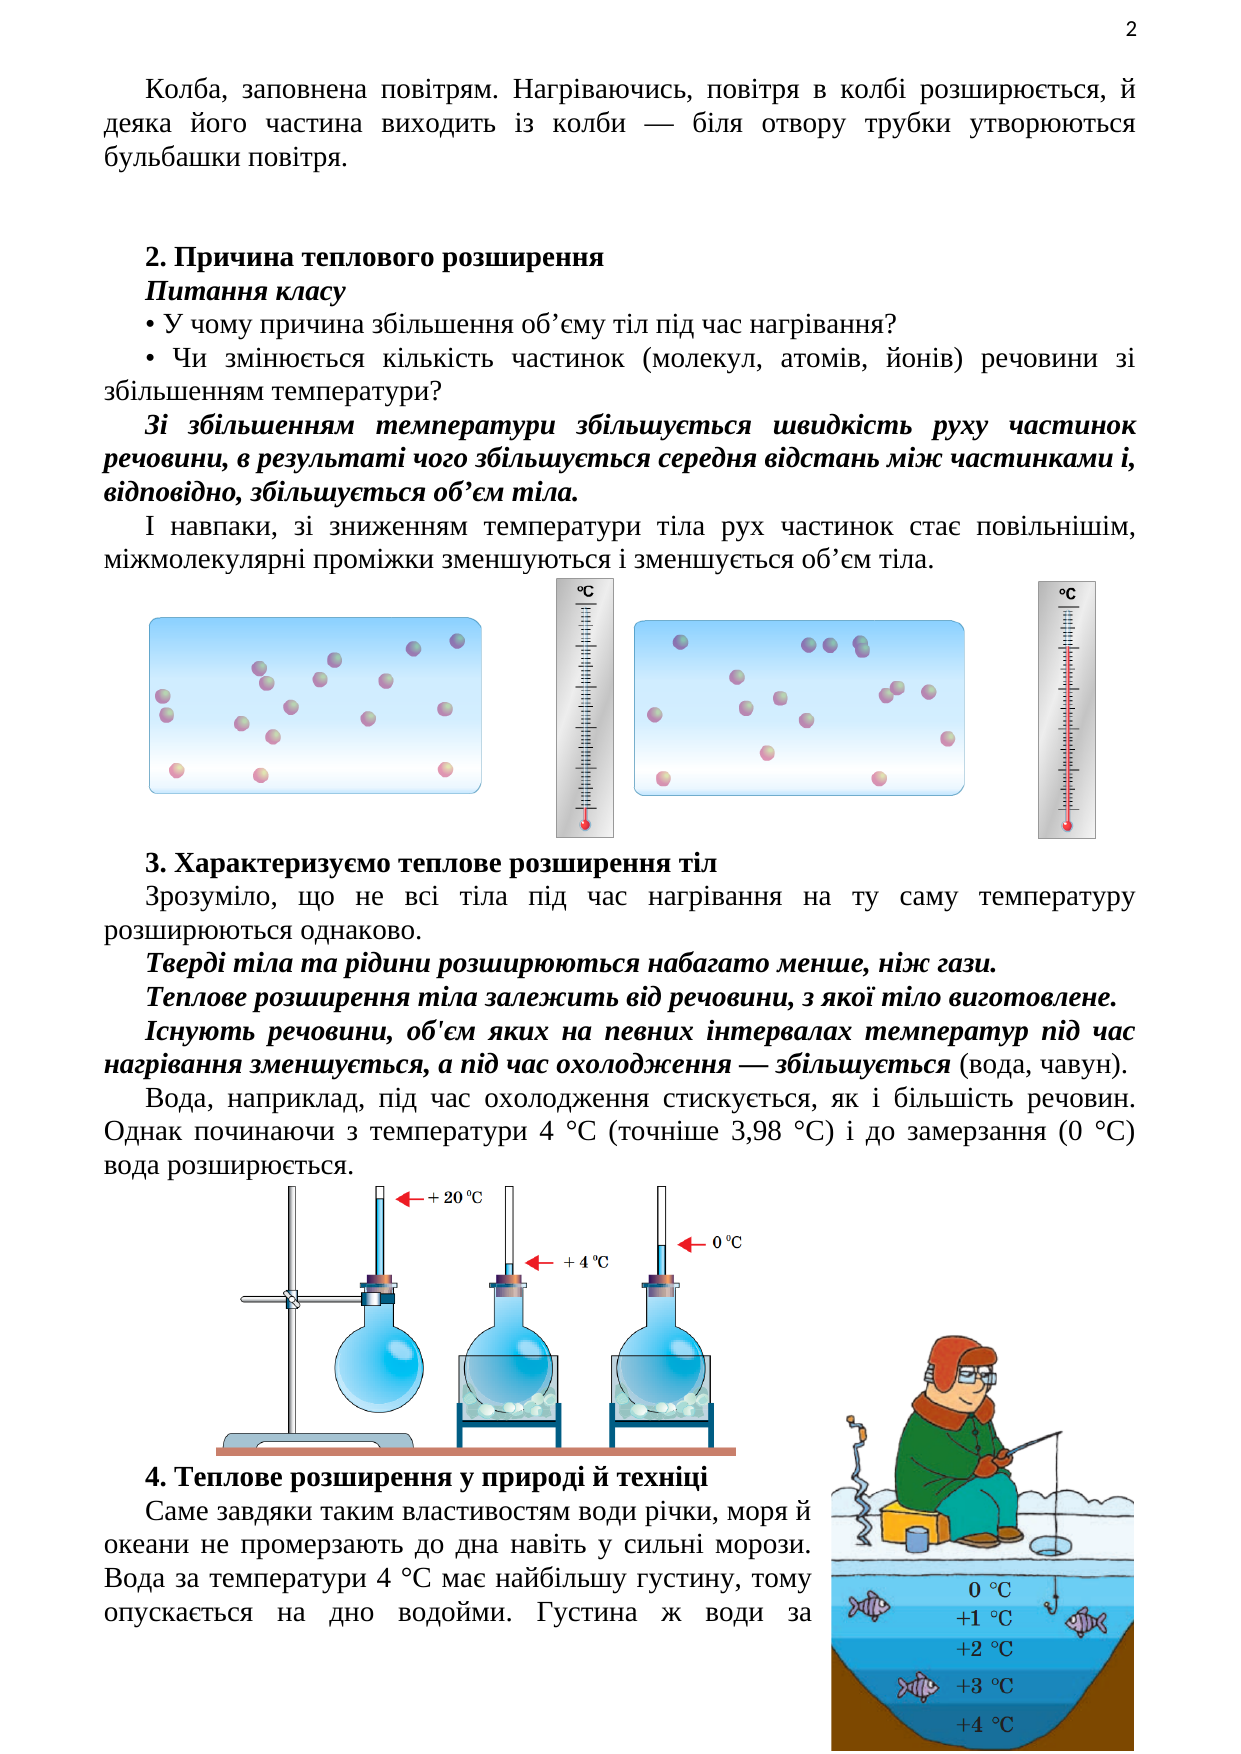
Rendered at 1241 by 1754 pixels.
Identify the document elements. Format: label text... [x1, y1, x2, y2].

text Тверді тіла та рідини розширюються набагато менше, ніж гази. [103, 946, 1137, 979]
text Колба, заповнена повітрям. Нагріваючись, повітря в колбі розширюється, й деяка його частина виходить із колби — біля отвору трубки утворюються бульбашки повітря. [103, 72, 1137, 172]
text Теплове розширення тіла залежить від речовини, з якої тіло виготовлене. [103, 979, 1137, 1013]
text • Чи змінюється кількість частинок (молекул, атомів, йонів) речовини зі збільшенням температури? [103, 340, 1137, 407]
text 3. Характеризуємо теплове розширення тіл [103, 845, 1137, 878]
text • У чому причина збільшення об’єму тіл під час нагрівання? [103, 306, 1137, 340]
text 4. Теплове розширення у природі й техніці [103, 1459, 830, 1493]
text Існують речовини, об'єм яких на певних інтервалах температур під час нагрівання зменшується, а під час охолодження — збільшується (вода, чавун). [103, 1013, 1137, 1080]
text 2. Причина теплового розширення [103, 239, 1137, 273]
text Питання класу [103, 273, 1137, 306]
picture [211, 1180, 745, 1460]
text Вода, наприклад, під час охолодження стискується, як і більшість речовин. Однак починаючи з температури 4 °С (точніше 3,98 °С) і до замерзання (0 °С) вода розширюється. [103, 1080, 1137, 1180]
picture [135, 574, 1105, 845]
text Зрозуміло, що не всі тіла під час нагрівання на ту саму температуру розширюються однаково. [103, 878, 1137, 946]
text І навпаки, зі зниженням температури тіла рух частинок стає повільнішім, міжмолекулярні проміжки зменшуються і зменшується об’єм тіла. [103, 508, 1137, 575]
text Зі збільшенням температури збільшується швидкість руху частинок речовини, в результаті чого збільшується середня відстань між частинками і, відповідно, збільшується об’єм тіла. [103, 407, 1137, 508]
picture [830, 1330, 1134, 1749]
